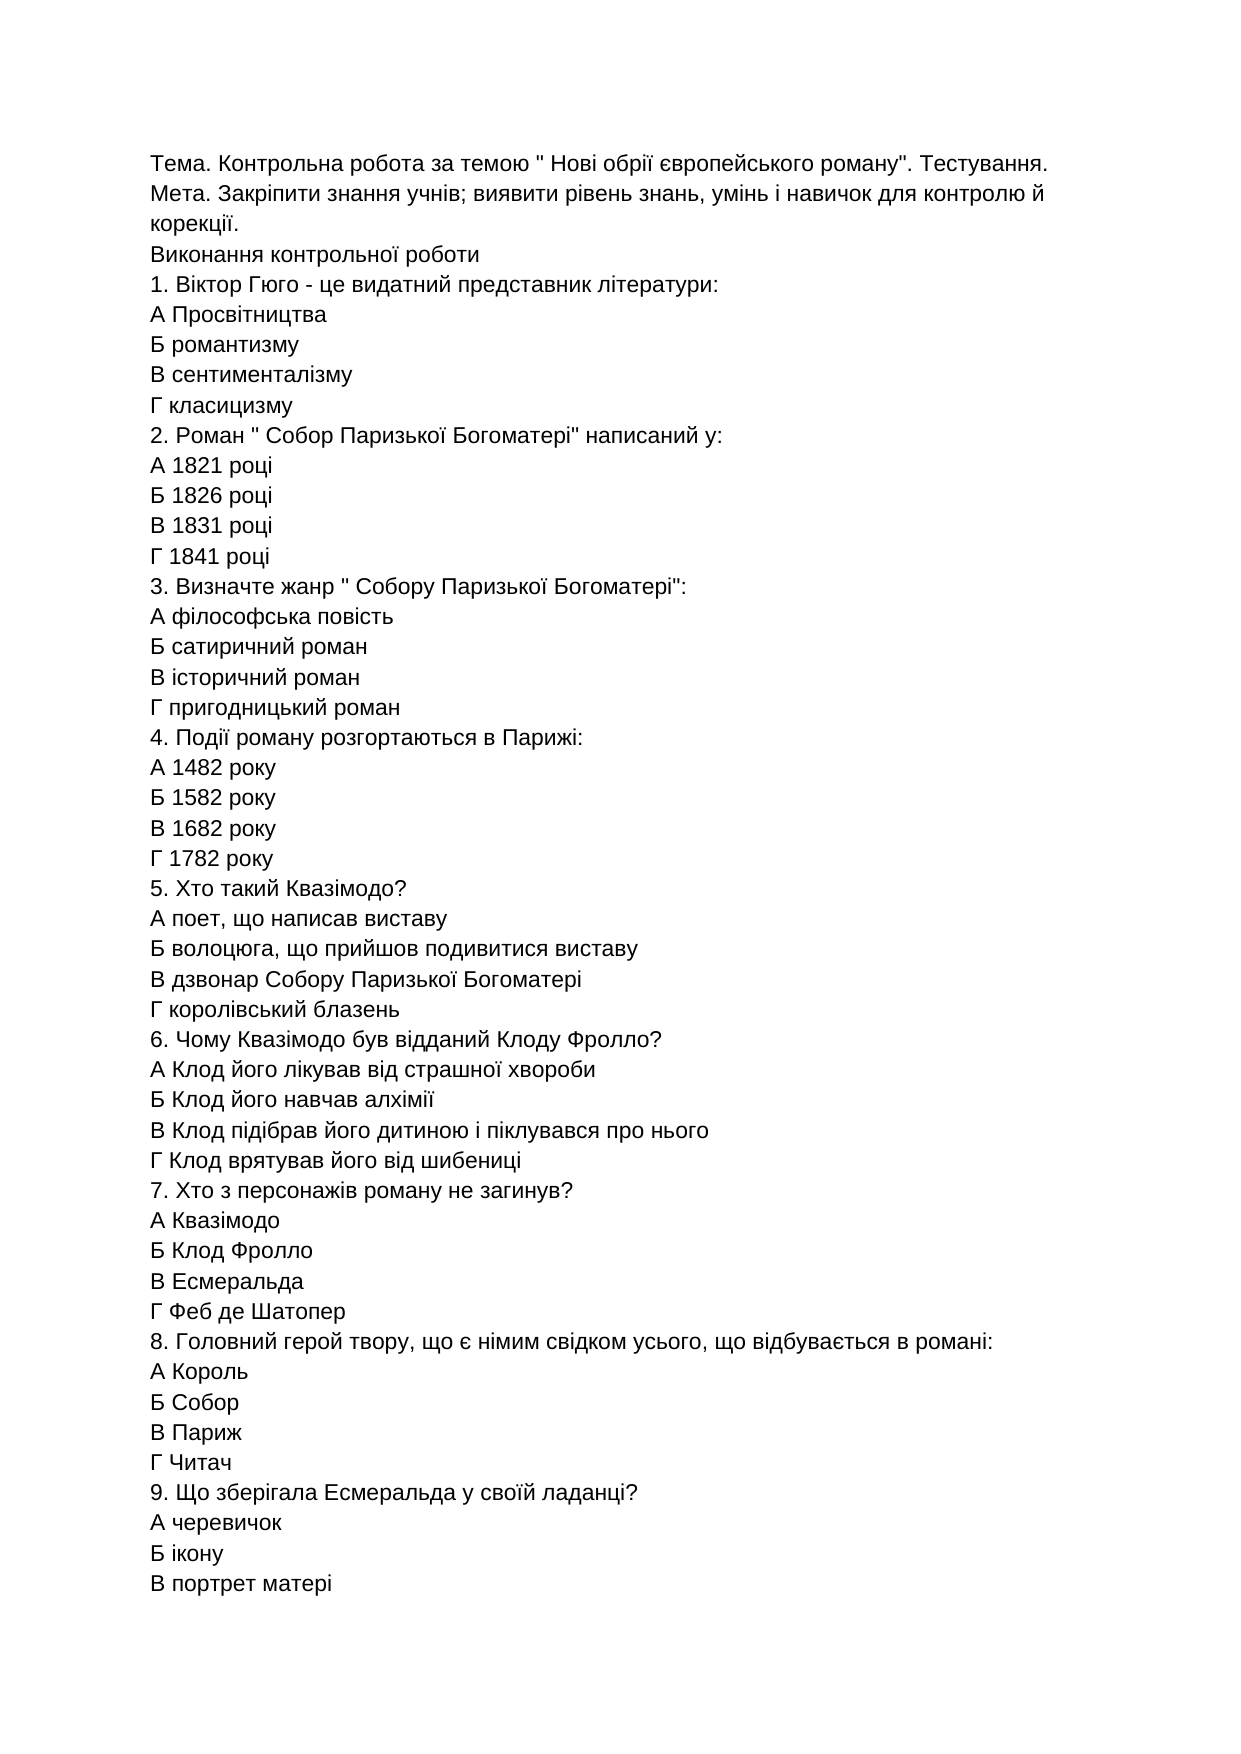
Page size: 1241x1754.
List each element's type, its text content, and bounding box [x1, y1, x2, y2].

text 5. Хто такий Квазімодо? [150, 875, 1090, 901]
text В дзвонар Собору Паризької Богоматері [150, 966, 1090, 992]
text В історичний роман [150, 663, 1090, 690]
text Б волоцюга, що прийшов подивитися виставу [150, 935, 1090, 962]
text Б 1582 року [150, 784, 1090, 811]
text Г класицизму [150, 392, 1090, 418]
text 1. Віктор Гюго - це видатний представник літератури: [150, 271, 1090, 297]
text А Король [150, 1358, 1090, 1385]
text 7. Хто з персонажів роману не загинув? [150, 1177, 1090, 1203]
text А черевичок [150, 1509, 1090, 1536]
text А Просвітництва [150, 301, 1090, 327]
text Мета. Закріпити знання учнів; виявити рівень знань, умінь і навичок для контролю й корекції. [150, 180, 1090, 237]
text Б сатиричний роман [150, 633, 1090, 660]
text Виконання контрольної роботи [150, 241, 1090, 267]
text А філософська повість [150, 603, 1090, 629]
text 8. Головний герой твору, що є німим свідком усього, що відбувається в романі: [150, 1328, 1090, 1354]
text 9. Що зберігала Есмеральда у своїй ладанці? [150, 1479, 1090, 1506]
text А поет, що написав виставу [150, 905, 1090, 932]
text А 1821 році [150, 452, 1090, 478]
text Б Клод Фролло [150, 1237, 1090, 1264]
text А Квазімодо [150, 1207, 1090, 1234]
text В 1682 року [150, 814, 1090, 841]
text Г 1841 році [150, 543, 1090, 569]
text В портрет матері [150, 1570, 1090, 1596]
text В 1831 році [150, 512, 1090, 539]
text В Есмеральда [150, 1268, 1090, 1294]
text Г королівський блазень [150, 996, 1090, 1022]
text Г пригодницький роман [150, 694, 1090, 720]
text Г Феб де Шатопер [150, 1298, 1090, 1324]
text А Клод його лікував від страшної хвороби [150, 1056, 1090, 1083]
text В Клод підібрав його дитиною і піклувався про нього [150, 1117, 1090, 1143]
text В Париж [150, 1419, 1090, 1445]
text В сентименталізму [150, 361, 1090, 388]
text Б ікону [150, 1539, 1090, 1566]
text 4. Події роману розгортаються в Парижі: [150, 724, 1090, 750]
text Г Клод врятував його від шибениці [150, 1147, 1090, 1173]
text Б романтизму [150, 331, 1090, 358]
text Б 1826 році [150, 482, 1090, 509]
text Г 1782 року [150, 845, 1090, 871]
text Б Собор [150, 1388, 1090, 1415]
text Г Читач [150, 1449, 1090, 1475]
text Тема. Контрольна робота за темою " Нові обрії європейського роману". Тестування. [150, 150, 1090, 176]
text 6. Чому Квазімодо був відданий Клоду Фролло? [150, 1026, 1090, 1052]
text А 1482 року [150, 754, 1090, 781]
text 3. Визначте жанр " Собору Паризької Богоматері": [150, 573, 1090, 599]
text Б Клод його навчав алхімії [150, 1086, 1090, 1113]
text 2. Роман " Собор Паризької Богоматері" написаний у: [150, 422, 1090, 448]
